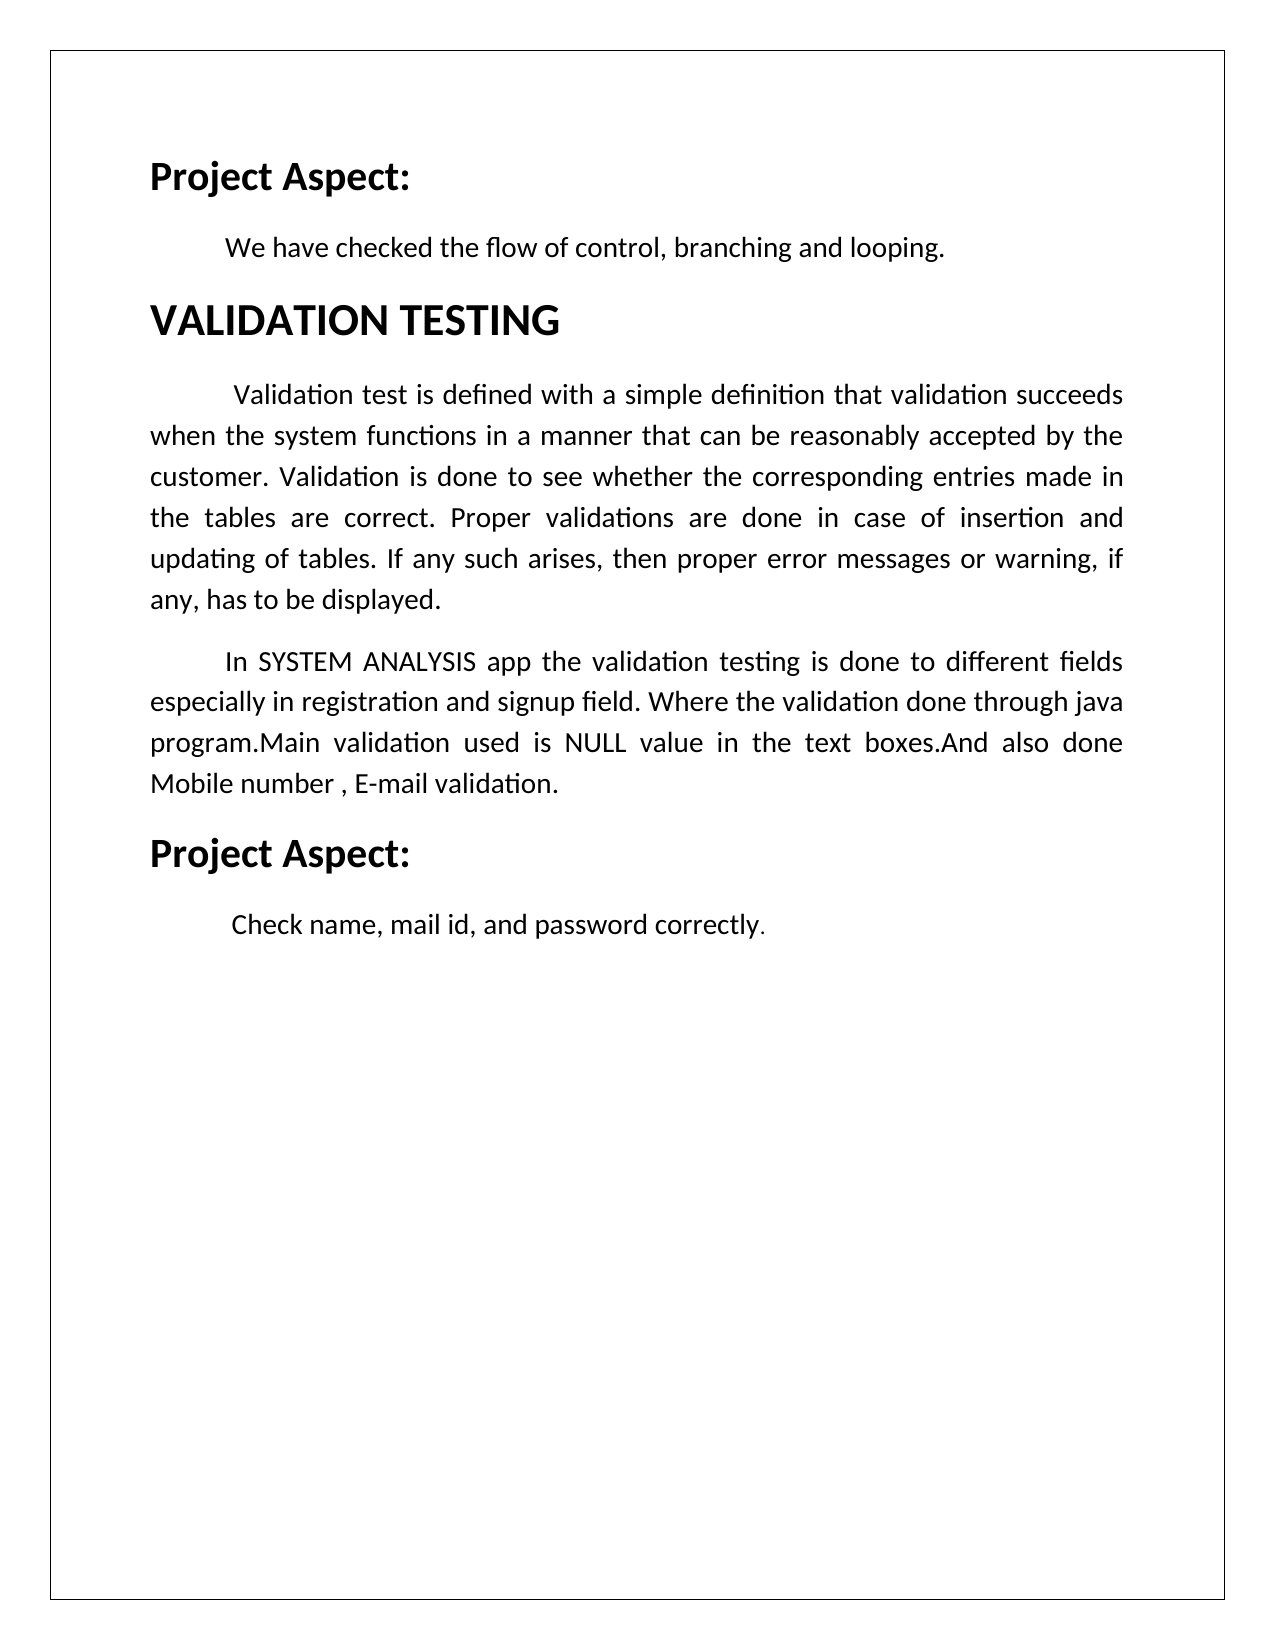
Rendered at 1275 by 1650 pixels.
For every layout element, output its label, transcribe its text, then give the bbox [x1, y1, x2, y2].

text Check name, mail id, and password correctly. [150, 906, 1125, 942]
text Project Aspect: [150, 150, 1125, 201]
text Validation test is defined with a simple definition that validation succeeds when the system functions in a manner that can be reasonably accepted by the customer. Validation is done to see whether the corresponding entries made in the tables are correct. Proper validations are done in case of insertion and updating of tables. If any such arises, then proper error messages or warning, if any, has to be displayed. [150, 376, 1125, 616]
text In SYSTEM ANALYSIS app the validation testing is done to different fields especially in registration and signup field. Where the validation done through java program.Main validation used is NULL value in the text boxes.And also done Mobile number , E-mail validation. [150, 643, 1125, 801]
text Project Aspect: [150, 827, 1125, 878]
text VALIDATION TESTING [150, 291, 1125, 347]
text We have checked the flow of control, branching and looping. [150, 229, 1125, 265]
